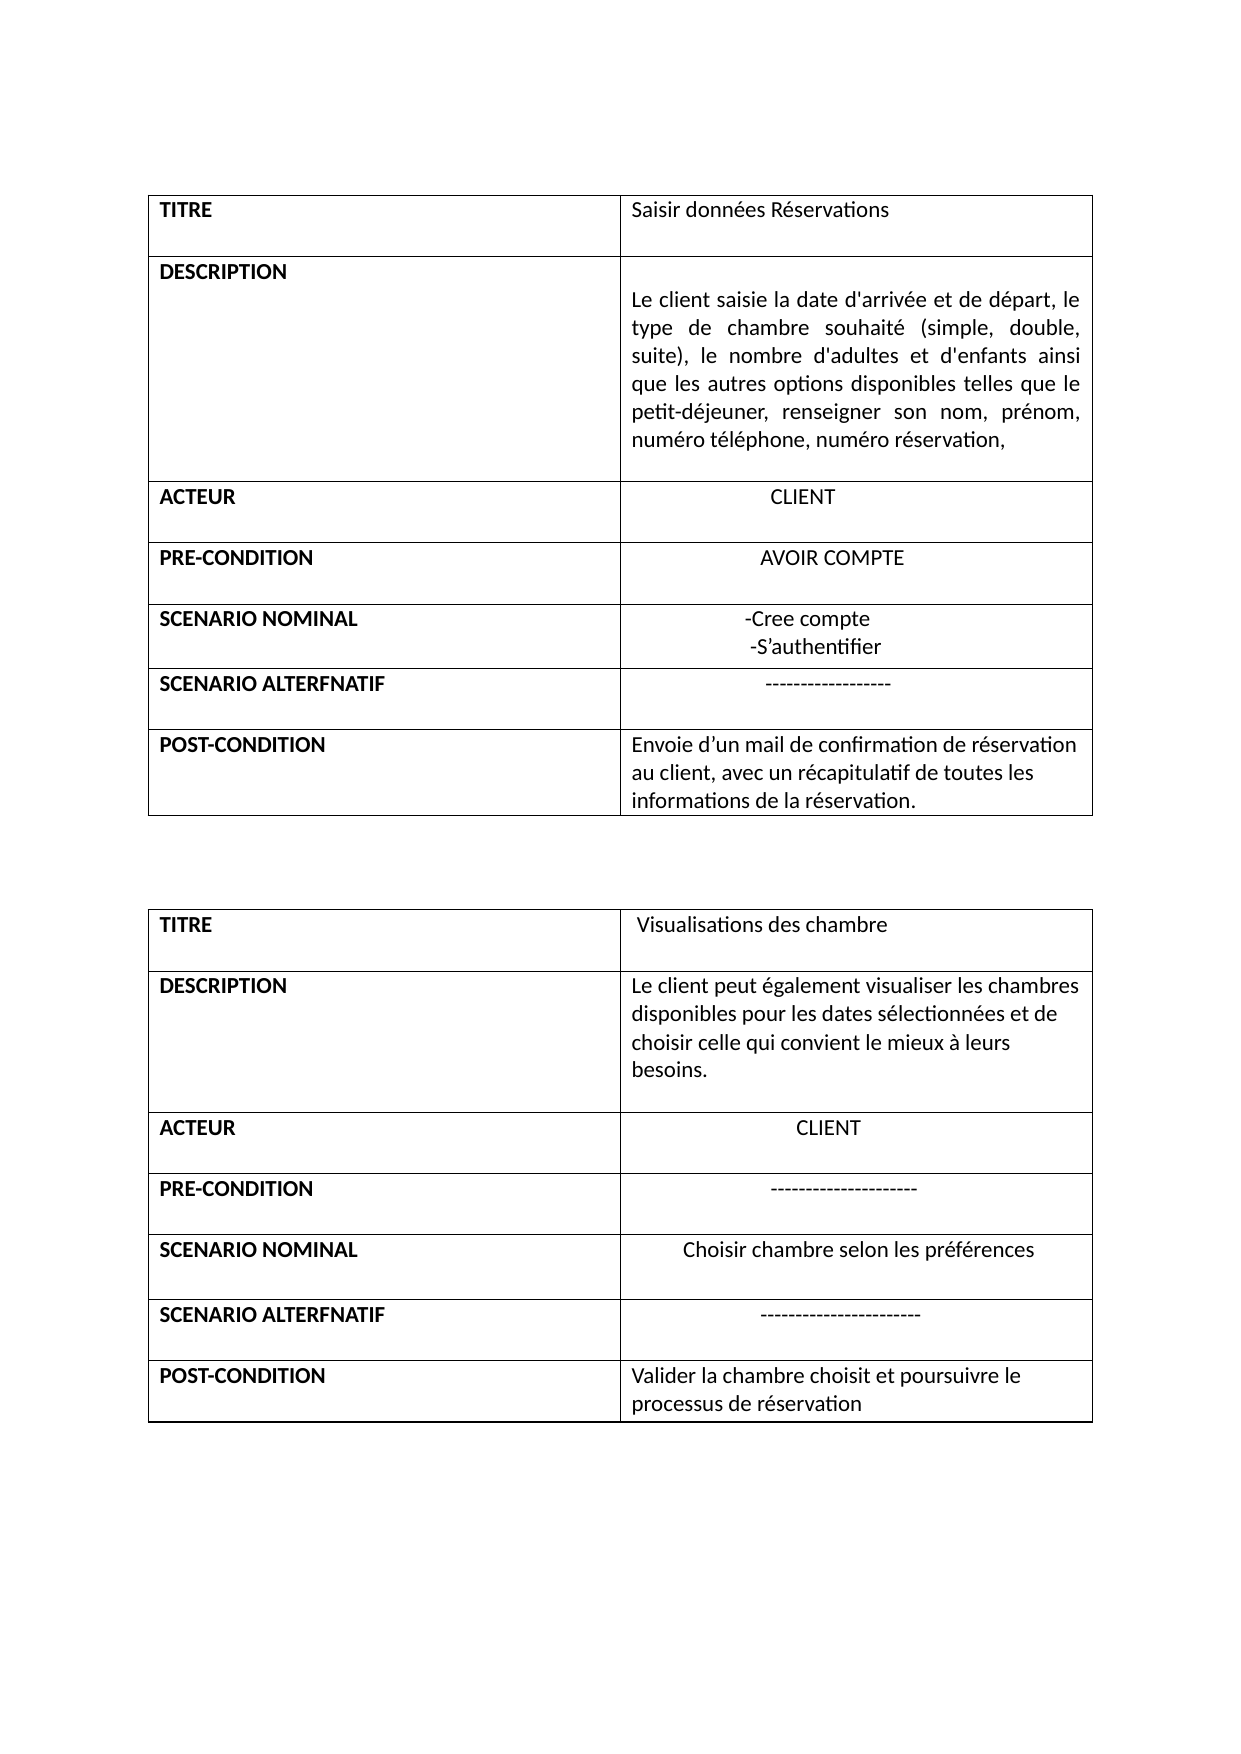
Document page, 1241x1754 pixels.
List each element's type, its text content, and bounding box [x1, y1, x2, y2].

table_cell CLIENT [621, 1113, 1092, 1173]
table_header Saisir données Réservations [621, 196, 1092, 256]
table_cell SCENARIO ALTERFNATIF [149, 669, 620, 729]
table_header TITRE [149, 910, 620, 971]
table_header Visualisations des chambre [621, 910, 1092, 971]
table_cell Le client peut également visualiser les chambres disponibles pour les dates sélectionnées et de choisir celle qui convient le mieux à leurs besoins. [621, 972, 1092, 1112]
table_cell DESCRIPTION [149, 972, 620, 1112]
table_cell Envoie d’un mail de confirmation de réservation au client, avec un récapitulatif de toutes les informations de la réservation. [621, 730, 1092, 814]
table_cell AVOIR COMPTE [621, 543, 1092, 603]
table_cell ACTEUR [149, 1113, 620, 1173]
table_cell ----------------------- [621, 1300, 1092, 1360]
table_cell DESCRIPTION [149, 257, 620, 481]
table_cell POST-CONDITION [149, 730, 620, 814]
table_cell PRE-CONDITION [149, 1174, 620, 1234]
table_cell POST-CONDITION [149, 1361, 620, 1421]
table_cell SCENARIO ALTERFNATIF [149, 1300, 620, 1360]
table_cell SCENARIO NOMINAL [149, 605, 620, 668]
table_cell SCENARIO NOMINAL [149, 1235, 620, 1299]
table_header TITRE [149, 196, 620, 256]
table_cell ACTEUR [149, 482, 620, 542]
table_cell Le client saisie la date d'arrivée et de départ, le type de chambre souhaité (simple, double, suite), le nombre d'adultes et d'enfants ainsi que les autres options disponibles telles que le petit-déjeuner, renseigner son nom, prénom, numéro téléphone, numéro réservation, [621, 257, 1092, 481]
table_cell CLIENT [621, 482, 1092, 542]
table_cell ------------------ [621, 669, 1092, 729]
table_cell Choisir chambre selon les préférences [621, 1235, 1092, 1299]
table_cell PRE-CONDITION [149, 543, 620, 603]
table_cell --------------------- [621, 1174, 1092, 1234]
table_cell Valider la chambre choisit et poursuivre le processus de réservation [621, 1361, 1092, 1421]
table_cell -Cree compte -S’authentifier [621, 605, 1092, 668]
